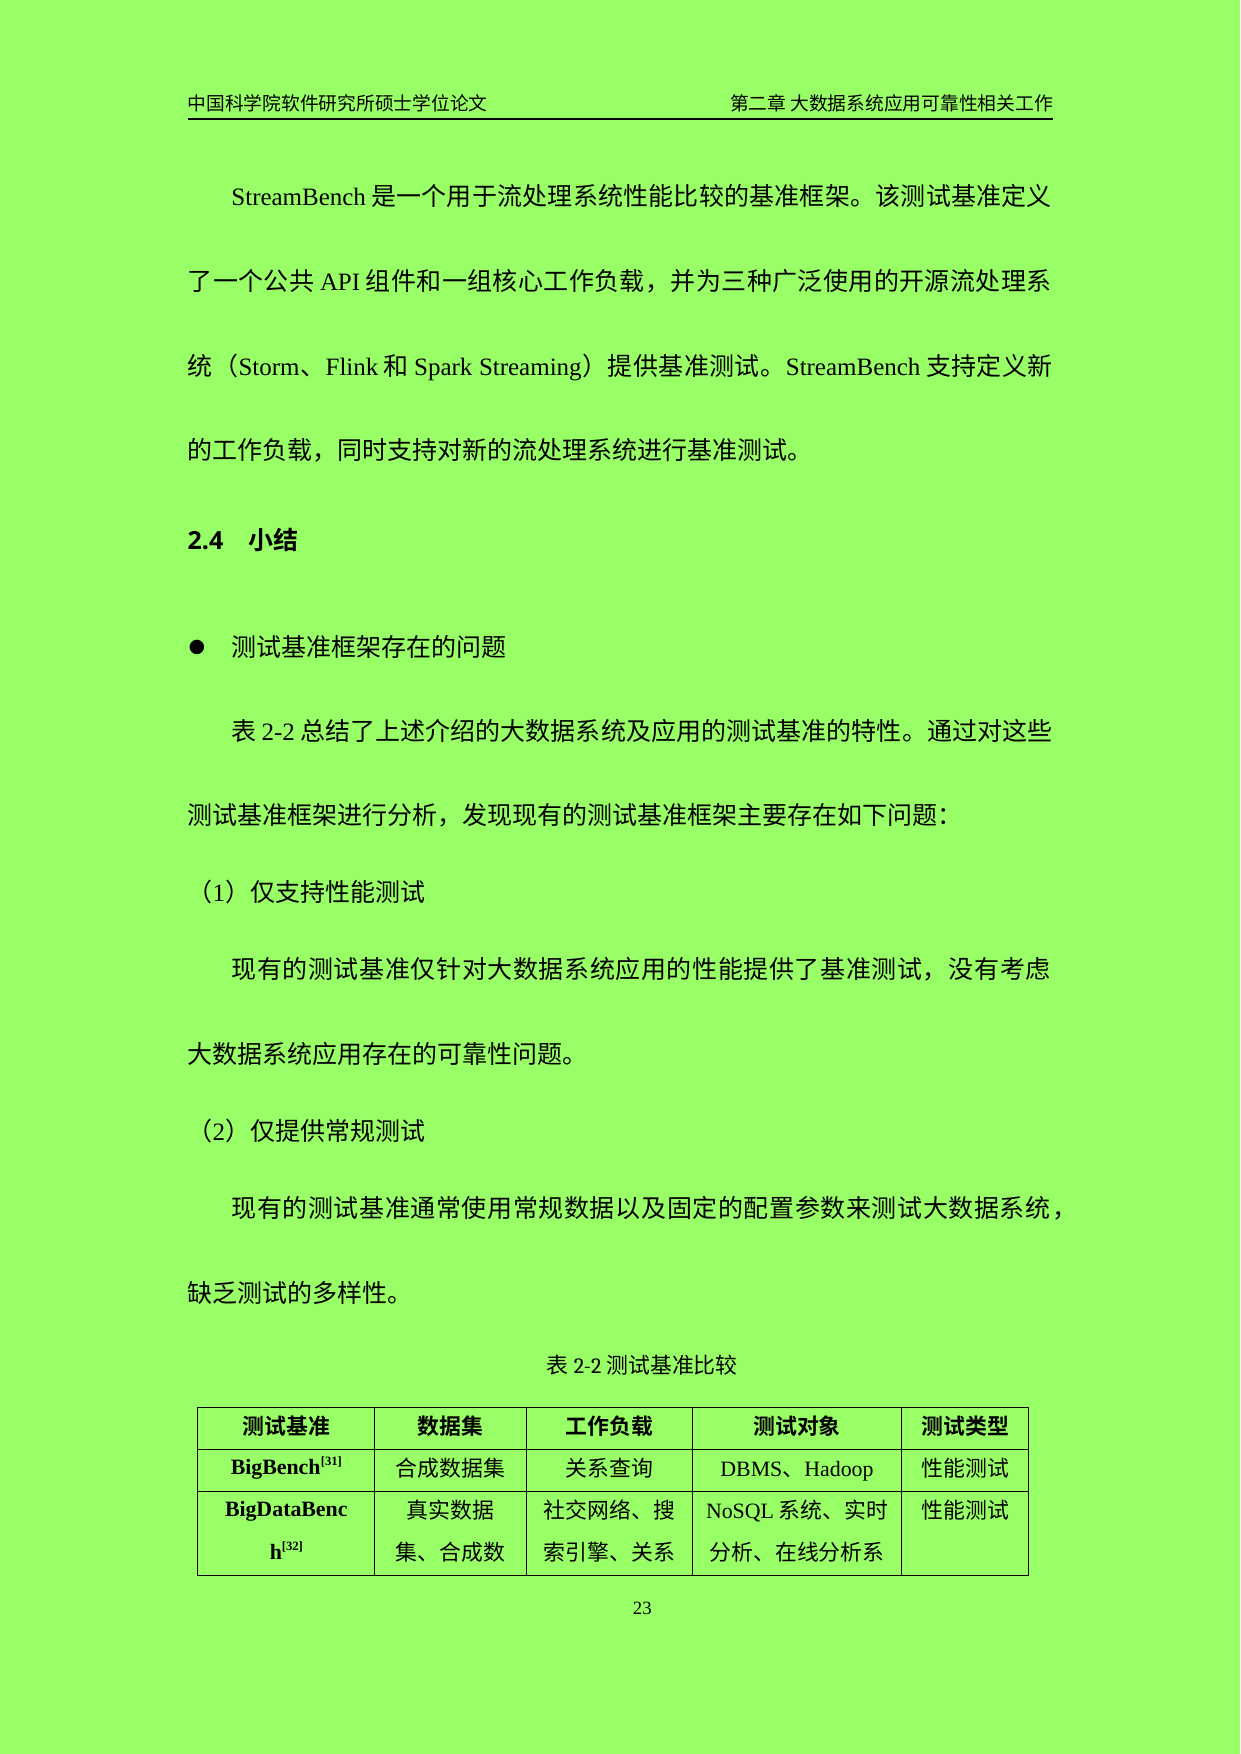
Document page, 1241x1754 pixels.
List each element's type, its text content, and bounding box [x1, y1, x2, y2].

table_cell DBMS、Hadoop [693, 1450, 901, 1491]
text StreamBench是一个用于流处理系统性能比较的基准框架。该测试基准定义了一个公共API组件和一组核心工作负载，并为三种广泛使用的开源流处理系统（Storm、Flink和Spark Streaming）提供基准测试。StreamBench支持定义新的工作负载，同时支持对新的流处理系统进行基准测试。 [187, 160, 1053, 483]
subtitle 小结 [187, 504, 1053, 572]
table_cell BigBench[31] [198, 1450, 374, 1491]
table_cell 性能测试 [902, 1450, 1028, 1491]
table_cell 合成数据集 [375, 1450, 526, 1491]
table_cell BigDataBench[32] [198, 1492, 374, 1575]
list 测试基准框架存在的问题 [187, 611, 1053, 679]
table_header 数据集 [375, 1408, 526, 1449]
table_header 工作负载 [527, 1408, 692, 1449]
table_cell 性能测试 [902, 1492, 1028, 1575]
text （2）仅提供常规测试 [187, 1096, 1053, 1164]
table_cell 真实数据集、合成数据集 [375, 1492, 526, 1575]
table_header 测试基准 [198, 1408, 374, 1449]
list 表2-2总结了上述介绍的大数据系统及应用的测试基准的特性。通过对这些测试基准框架进行分析，发现现有的测试基准框架主要存在如下问题： [187, 695, 1053, 848]
table_header 测试对象 [693, 1408, 901, 1449]
table_cell 关系查询 [527, 1450, 692, 1491]
table_header 测试类型 [902, 1408, 1028, 1449]
text 现有的测试基准仅针对大数据系统应用的性能提供了基准测试，没有考虑大数据系统应用存在的可靠性问题。 [187, 934, 1053, 1087]
text 现有的测试基准通常使用常规数据以及固定的配置参数来测试大数据系统，缺乏测试的多样性。 [187, 1173, 1053, 1326]
text （1）仅支持性能测试 [187, 857, 1053, 925]
table_cell 社交网络、搜索引擎、关系查询 [527, 1492, 692, 1575]
table_cell NoSQL系统、实时分析、在线分析系统 [693, 1492, 901, 1575]
text 表 2-2 测试基准比较 [187, 1347, 1053, 1381]
